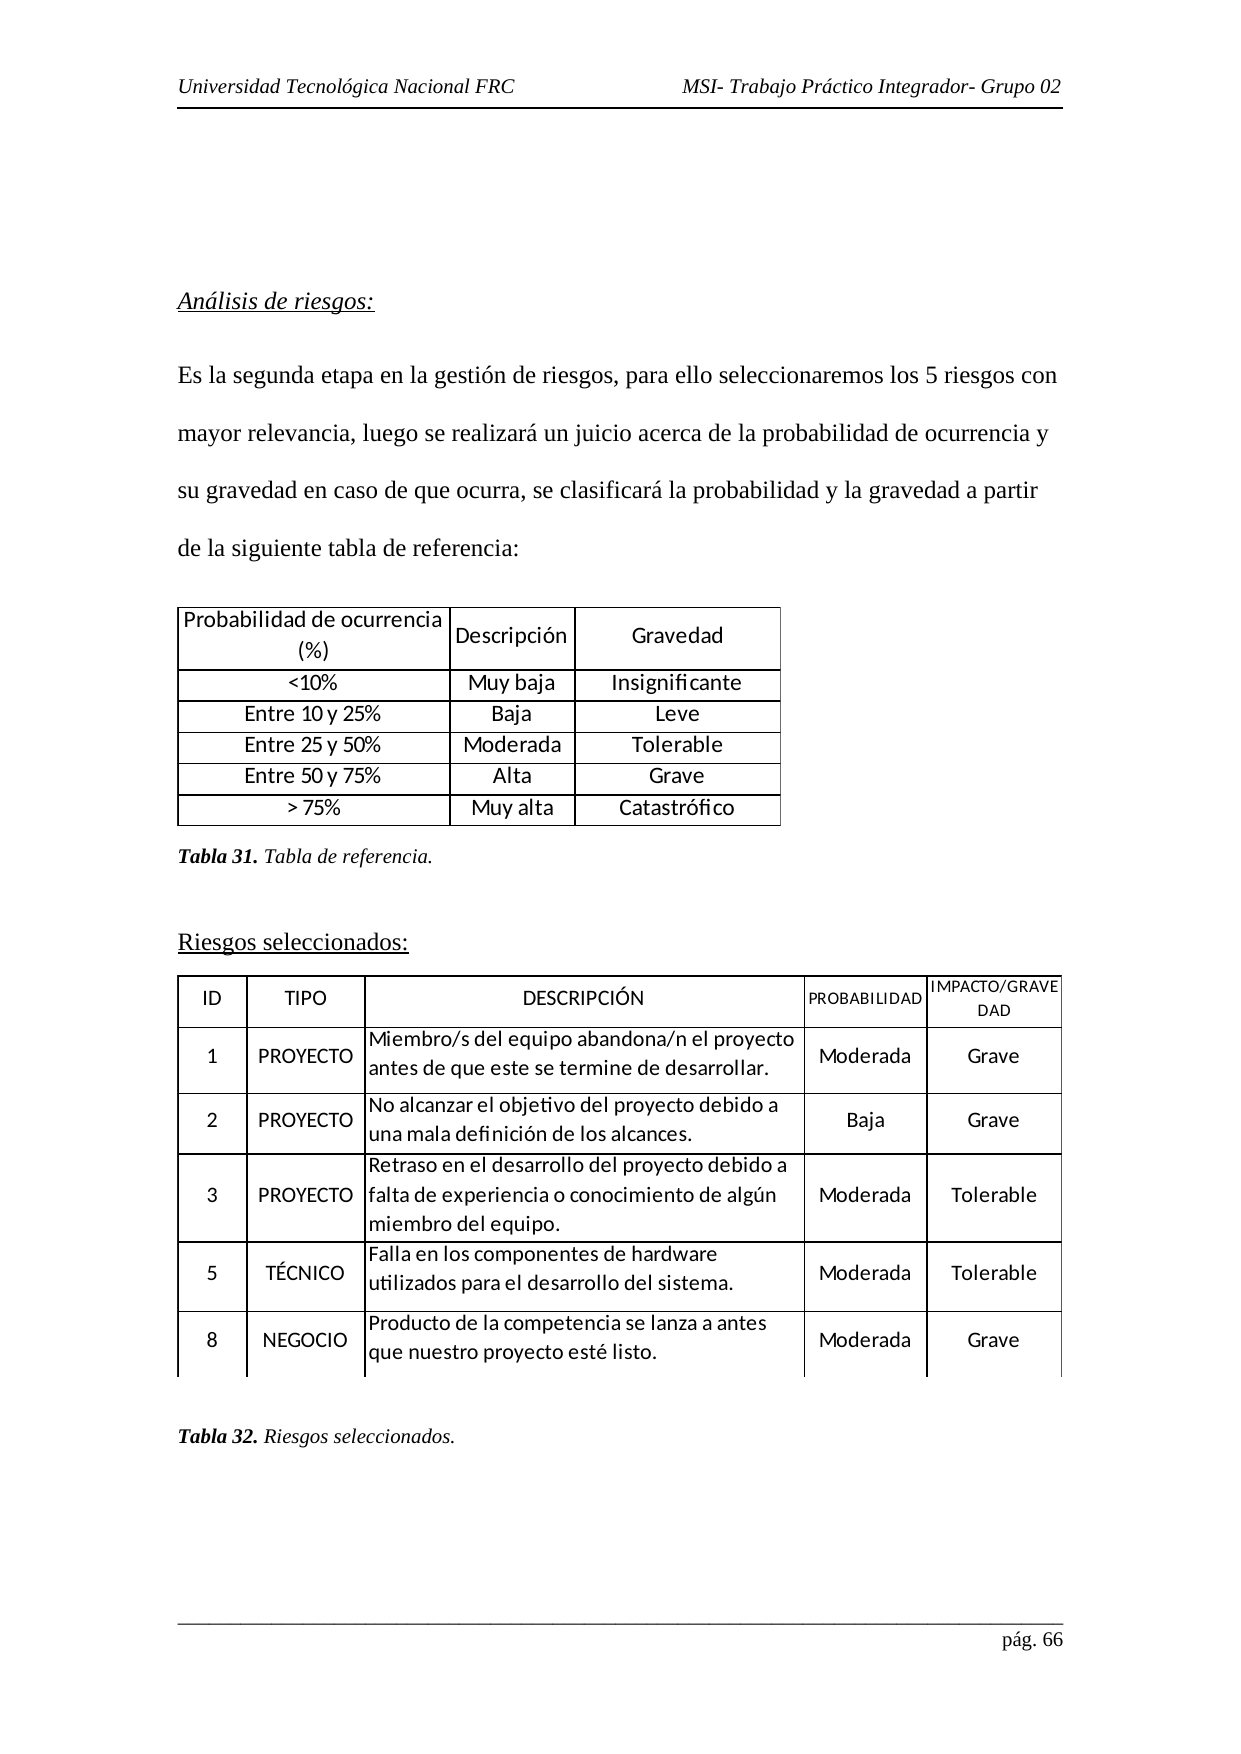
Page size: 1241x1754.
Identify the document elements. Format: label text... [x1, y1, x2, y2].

text Riesgos seleccionados: [177, 927, 1063, 956]
text Tabla 31. Tabla de referencia. [177, 844, 1063, 868]
text Es la segunda etapa en la gestión de riesgos, para ello seleccionaremos los 5 riesgos con mayor relevancia, luego se realizará un juicio acerca de la probabilidad de ocurrencia y su gravedad en caso de que ocurra, se clasificará la probabilidad y la gravedad a partir de la siguiente tabla de referencia: [177, 360, 1063, 561]
text Análisis de riesgos: [177, 286, 1063, 315]
text Tabla 32. Riesgos seleccionados. [177, 1424, 1063, 1448]
